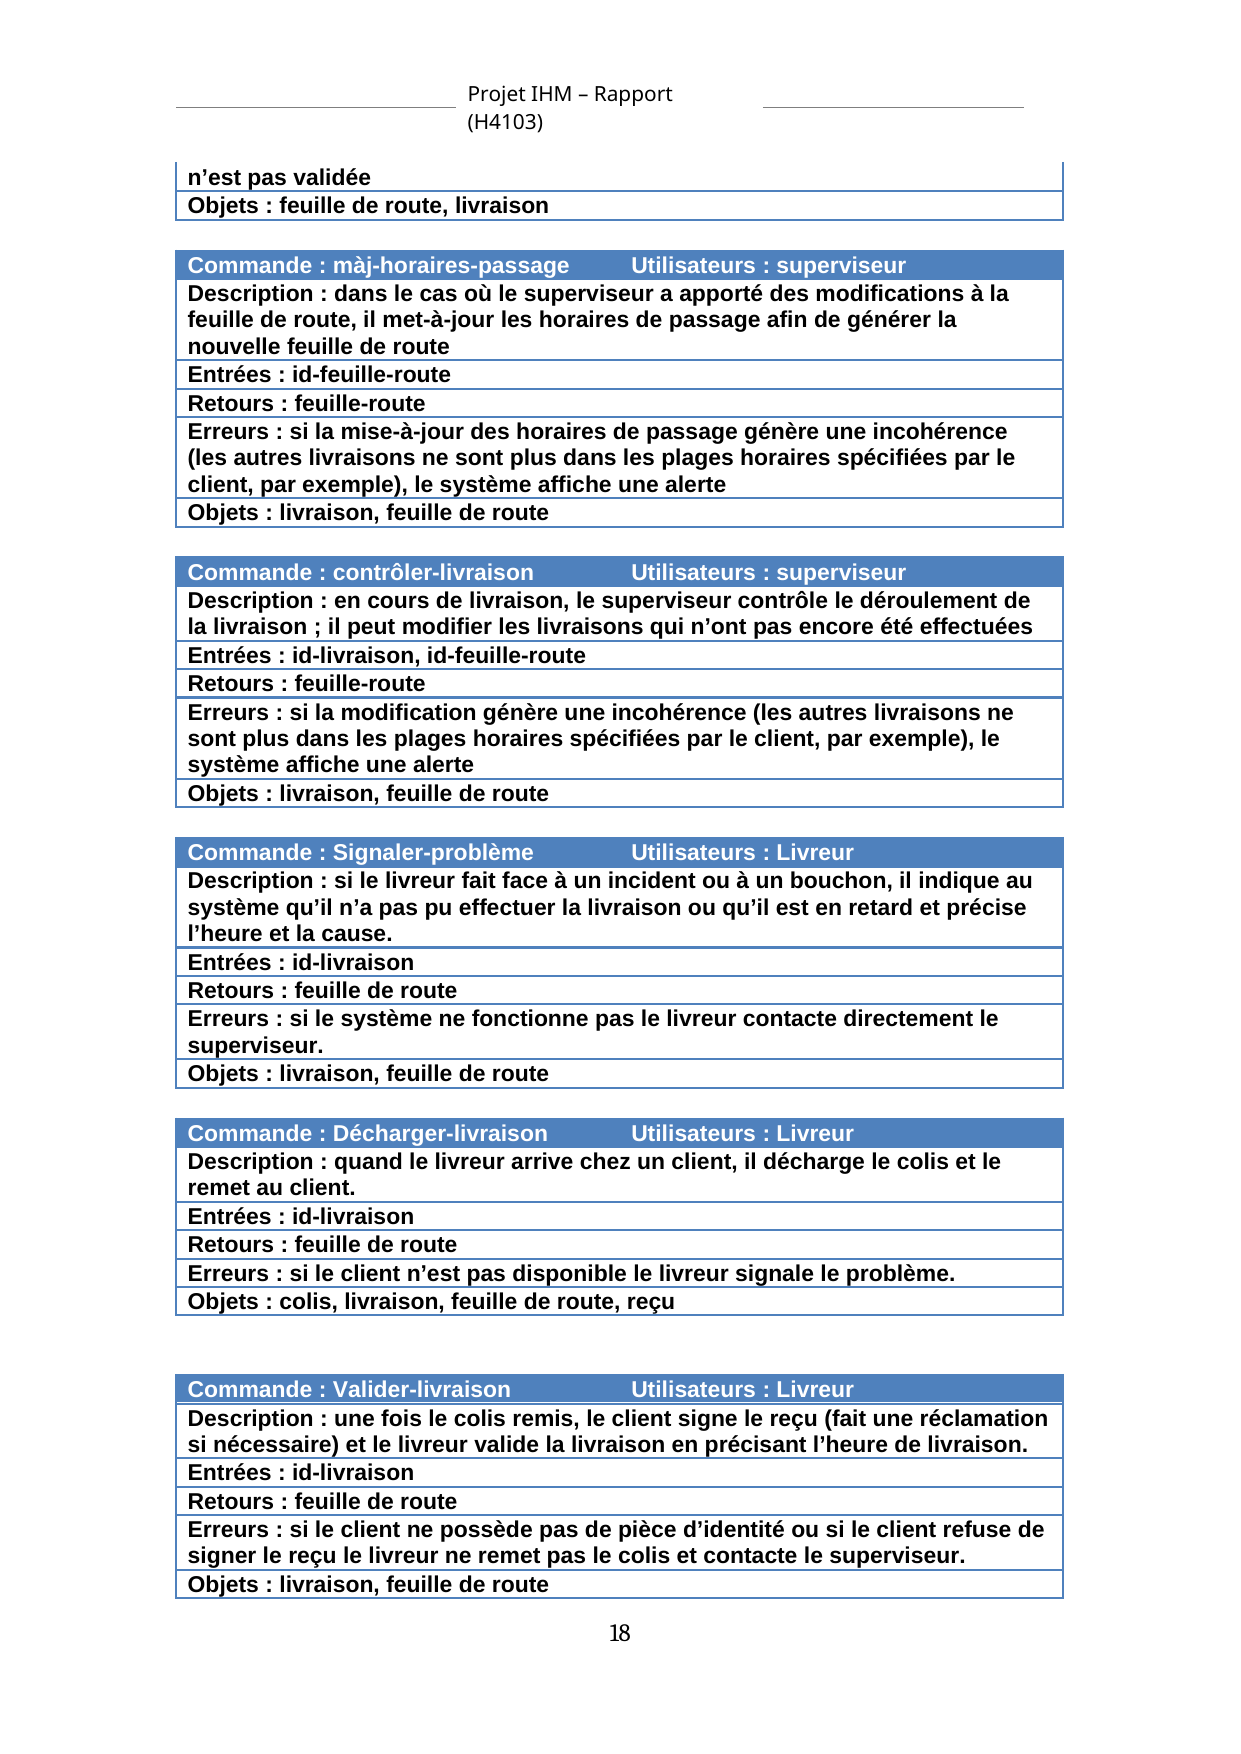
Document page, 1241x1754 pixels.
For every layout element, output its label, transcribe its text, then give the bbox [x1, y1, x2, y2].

table_cell Retours : feuille-route [177, 390, 1062, 416]
table_cell Erreurs : si le client n’est pas disponible le livreur signale le problème. [177, 1260, 1062, 1286]
table_cell Description : quand le livreur arrive chez un client, il décharge le colis et le remet au client. [177, 1148, 1062, 1201]
table_header Commande : Valider-livraison [177, 1376, 620, 1402]
table_cell Entrées : id-livraison [177, 1459, 1062, 1486]
table_cell Retours : feuille-route [177, 670, 1062, 696]
table_cell Objets : feuille de route, livraison [177, 192, 1062, 219]
table_header Utilisateurs : superviseur [620, 252, 1062, 278]
table_cell Objets : colis, livraison, feuille de route, reçu [177, 1288, 1062, 1314]
table_header Utilisateurs : Livreur [620, 1120, 1062, 1146]
table_cell Entrées : id-livraison [177, 1203, 1062, 1229]
table_header Utilisateurs : superviseur [620, 559, 1062, 585]
table_cell Objets : livraison, feuille de route [177, 499, 1062, 526]
table_cell Retours : feuille de route [177, 1488, 1062, 1514]
table_cell Objets : livraison, feuille de route [177, 780, 1062, 806]
table_cell Entrées : id-livraison [177, 949, 1062, 975]
table_cell Erreurs : si la mise-à-jour des horaires de passage génère une incohérence (les autres livraisons ne sont plus dans les plages horaires spécifiées par le client, par exemple), le système affiche une alerte [177, 418, 1062, 497]
table_cell Entrées : id-feuille-route [177, 361, 1062, 387]
table_cell Objets : livraison, feuille de route [177, 1571, 1062, 1597]
table_cell Erreurs : si le système ne fonctionne pas le livreur contacte directement le superviseur. [177, 1005, 1062, 1058]
table_cell Retours : feuille de route [177, 977, 1062, 1003]
table_cell Erreurs : si la modification génère une incohérence (les autres livraisons ne sont plus dans les plages horaires spécifiées par le client, par exemple), le système affiche une alerte [177, 699, 1062, 778]
table_header Commande : contrôler-livraison [177, 559, 620, 585]
table_cell Objets : livraison, feuille de route [177, 1060, 1062, 1087]
table_header Commande : Décharger-livraison [177, 1120, 620, 1146]
table_cell Erreurs : si le client ne possède pas de pièce d’identité ou si le client refuse de signer le reçu le livreur ne remet pas le colis et contacte le superviseur. [177, 1516, 1062, 1569]
table_cell Entrées : id-livraison, id-feuille-route [177, 642, 1062, 668]
table_header Utilisateurs : Livreur [620, 1376, 1062, 1402]
table_cell Retours : feuille de route [177, 1231, 1062, 1257]
table_cell Description : dans le cas où le superviseur a apporté des modifications à la feuille de route, il met-à-jour les horaires de passage afin de générer la nouvelle feuille de route [177, 280, 1062, 359]
table_cell Description : en cours de livraison, le superviseur contrôle le déroulement de la livraison ; il peut modifier les livraisons qui n’ont pas encore été effectuées [177, 587, 1062, 639]
table_cell Description : une fois le colis remis, le client signe le reçu (fait une réclamation si nécessaire) et le livreur valide la livraison en précisant l’heure de livraison. [177, 1405, 1062, 1457]
table_cell Description : si le livreur fait face à un incident ou à un bouchon, il indique au système qu’il n’a pas pu effectuer la livraison ou qu’il est en retard et précise l’heure et la cause. [177, 868, 1062, 946]
table_header Utilisateurs : Livreur [620, 839, 1062, 865]
table_header Commande : màj-horaires-passage [177, 252, 620, 278]
table_header Commande : Signaler-problème [177, 839, 620, 865]
